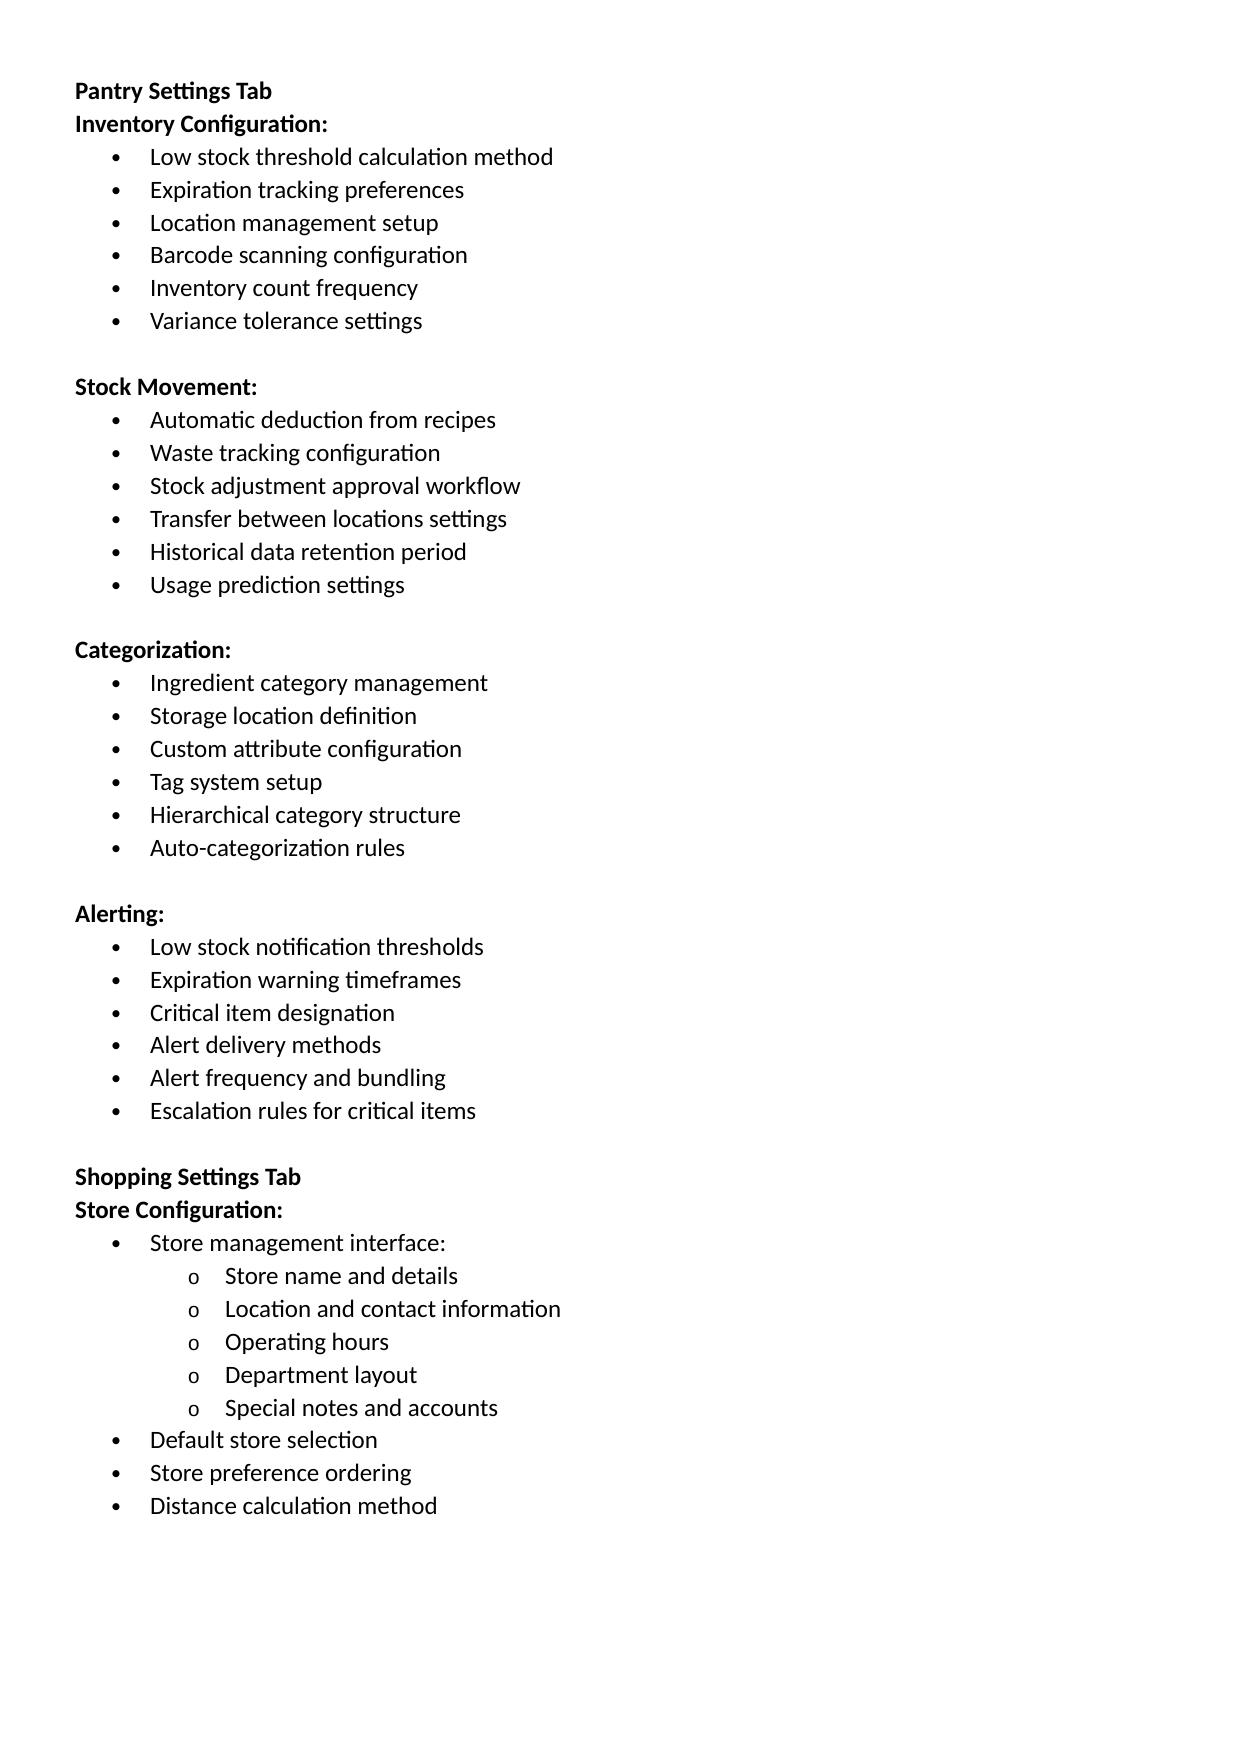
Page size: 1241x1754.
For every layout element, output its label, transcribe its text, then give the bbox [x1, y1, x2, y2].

list Alert frequency and bundling [112, 1062, 1165, 1093]
list Operating hours [187, 1326, 1165, 1356]
list Waste tracking configuration [112, 437, 1165, 468]
list Location and contact information [187, 1293, 1165, 1323]
list Ingredient category management [112, 667, 1165, 698]
text Alerting: [75, 898, 1165, 928]
list Storage location definition [112, 700, 1165, 731]
text Categorization: [75, 634, 1165, 665]
list Low stock threshold calculation method [112, 141, 1165, 171]
list Expiration warning timeframes [112, 964, 1165, 994]
list Escalation rules for critical items [112, 1095, 1165, 1126]
list Auto-categorization rules [112, 832, 1165, 863]
list Distance calculation method [112, 1490, 1165, 1521]
list Alert delivery methods [112, 1029, 1165, 1060]
list Department layout [187, 1359, 1165, 1389]
text Pantry Settings Tab [75, 75, 1165, 106]
list Hierarchical category structure [112, 799, 1165, 830]
list Transfer between locations settings [112, 503, 1165, 533]
list Low stock notification thresholds [112, 931, 1165, 961]
list Store preference ordering [112, 1457, 1165, 1488]
list Store management interface: [112, 1227, 1165, 1258]
list Expiration tracking preferences [112, 174, 1165, 204]
list Inventory count frequency [112, 272, 1165, 303]
list Special notes and accounts [187, 1392, 1165, 1422]
list Location management setup [112, 207, 1165, 237]
list Tag system setup [112, 766, 1165, 797]
list Barcode scanning configuration [112, 239, 1165, 270]
text Store Configuration: [75, 1194, 1165, 1225]
text Inventory Configuration: [75, 108, 1165, 138]
list Stock adjustment approval workflow [112, 470, 1165, 501]
list Historical data retention period [112, 536, 1165, 566]
list Critical item designation [112, 997, 1165, 1027]
text Shopping Settings Tab [75, 1161, 1165, 1192]
list Variance tolerance settings [112, 305, 1165, 336]
list Custom attribute configuration [112, 733, 1165, 764]
list Usage prediction settings [112, 569, 1165, 599]
text Stock Movement: [75, 371, 1165, 402]
list Default store selection [112, 1424, 1165, 1455]
list Automatic deduction from recipes [112, 404, 1165, 435]
list Store name and details [187, 1260, 1165, 1291]
